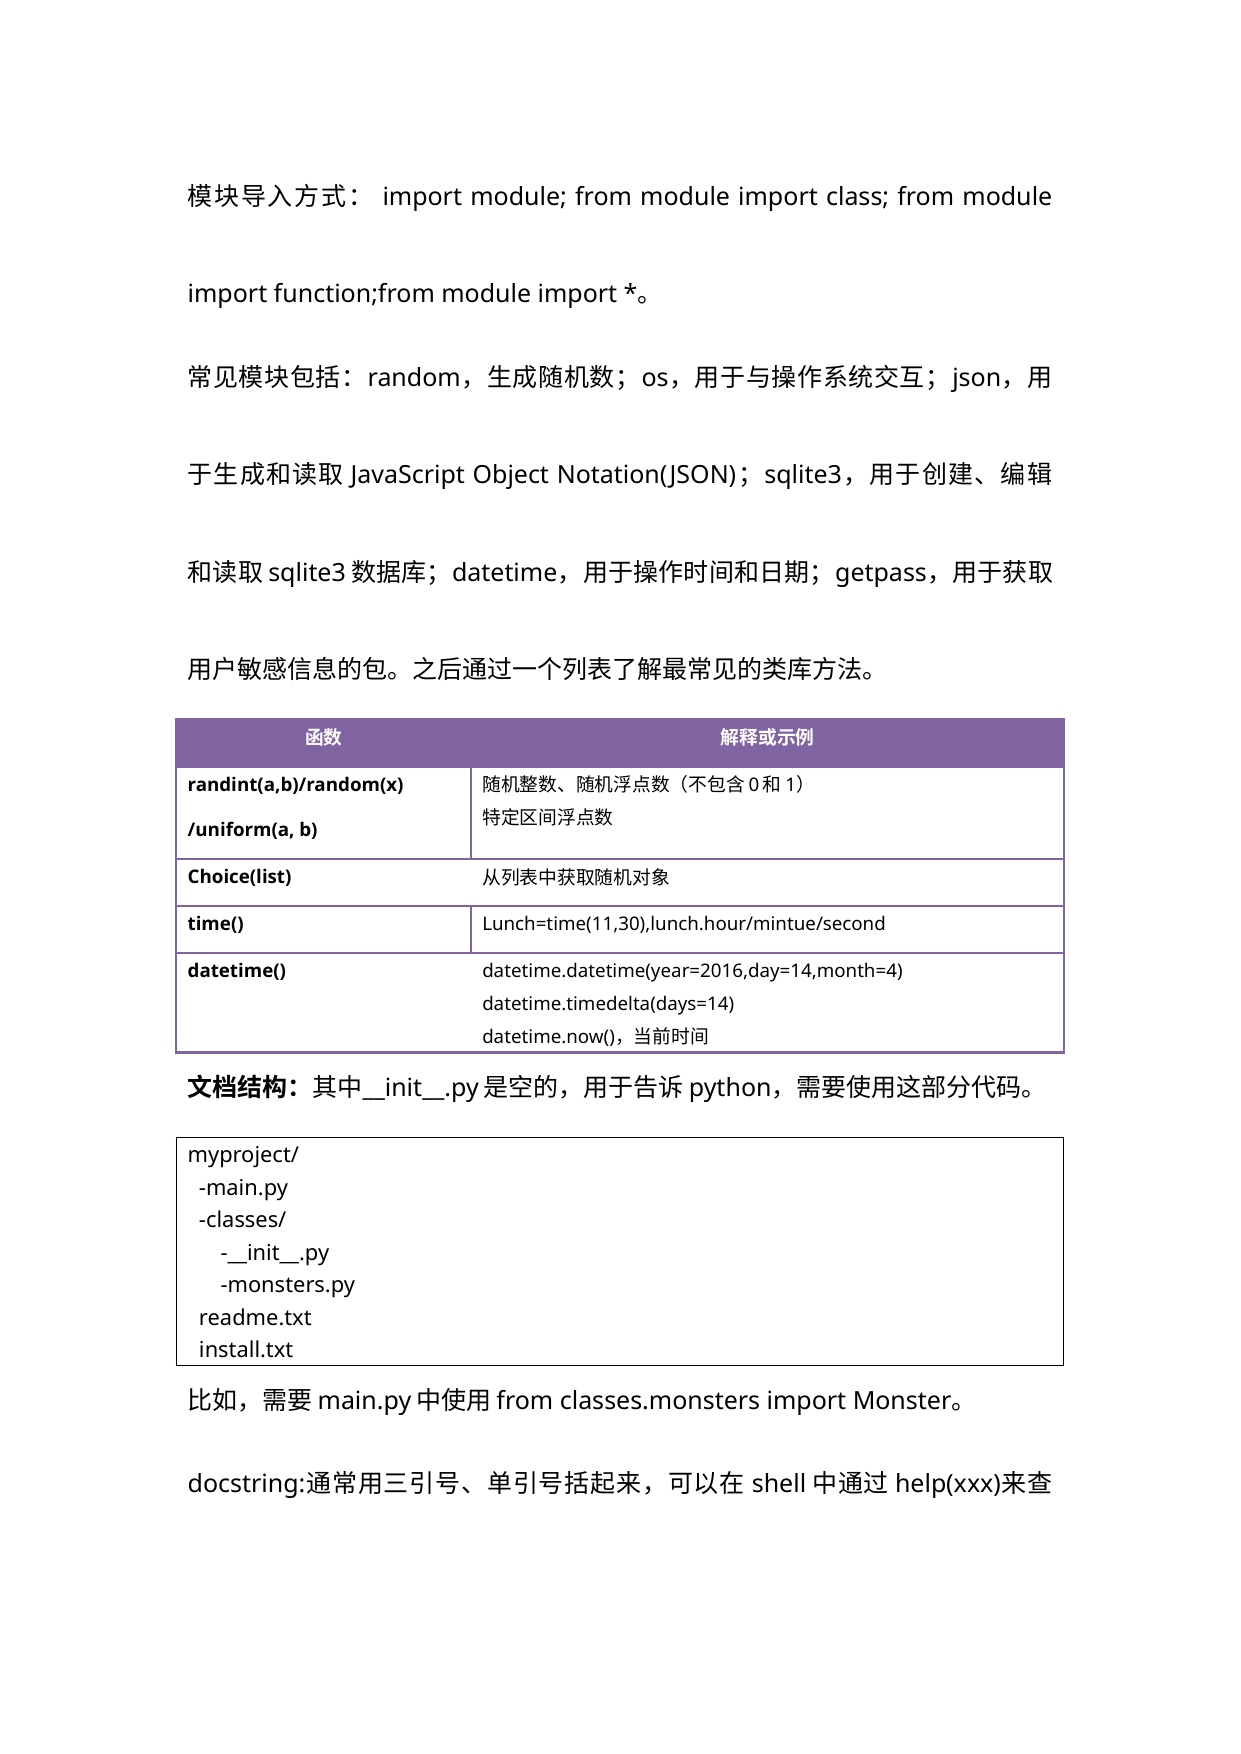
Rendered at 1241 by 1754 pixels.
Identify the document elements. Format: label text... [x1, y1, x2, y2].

table_cell 随机整数、随机浮点数（不包含0和1） 特定区间浮点数 [472, 768, 1063, 858]
table_cell datetime() [177, 954, 471, 1051]
text 模块导入方式： import module; from module import class; from module import function;from module import *。 [187, 162, 1053, 324]
table_cell 从列表中获取随机对象 [471, 860, 1063, 905]
table_cell datetime.datetime(year=2016,day=14,month=4) datetime.timedelta(days=14) datetime.now()，当前时间 [471, 954, 1063, 1051]
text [187, 1449, 1053, 1514]
table_cell Lunch=time(11,30),lunch.hour/mintue/second [472, 907, 1063, 952]
table_cell randint(a,b)/random(x) /uniform(a, b) [177, 768, 470, 858]
table_cell time() [177, 907, 470, 952]
text 比如，需要main.py中使用from classes.monsters import Monster。 [187, 1366, 1053, 1431]
table_header 解释或示例 [471, 720, 1063, 765]
table_cell Choice(list) [177, 860, 471, 905]
table_header myproject/ -main.py -classes/ -__init__.py -monsters.py readme.txt install.txt [177, 1138, 1063, 1365]
text 常见模块包括：random，生成随机数；os，用于与操作系统交互；json，用于生成和读取JavaScript Object Notation(JSON)；sqlite3，用于创建、编辑和读取sqlite3数据库；datetime，用于操作时间和日期；getpass，用于获取用户敏感信息的包。之后通过一个列表了解最常见的类库方法。 [187, 343, 1053, 700]
text 文档结构：其中__init__.py是空的，用于告诉python，需要使用这部分代码。 [187, 1054, 1053, 1118]
table_header 函数 [177, 720, 471, 765]
